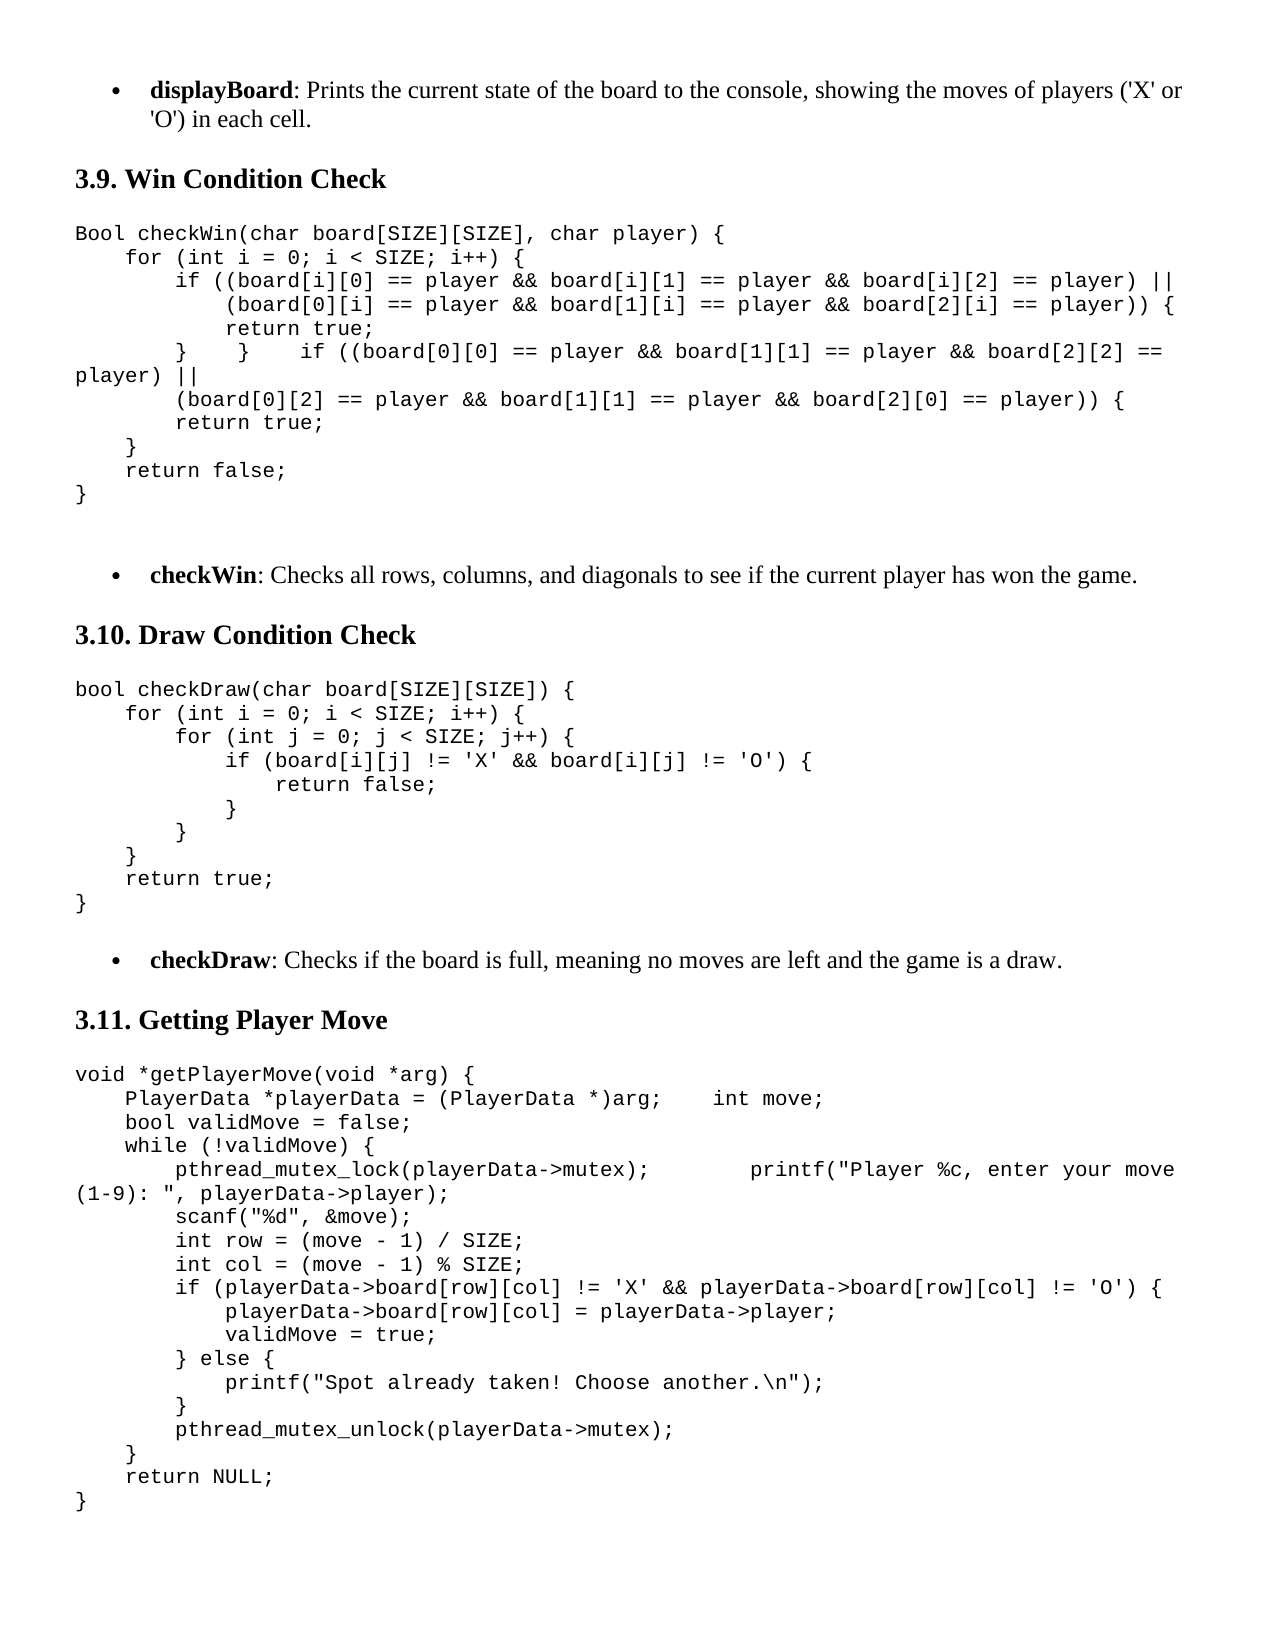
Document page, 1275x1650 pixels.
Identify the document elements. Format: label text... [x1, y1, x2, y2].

text 3.9. Win Condition Check [75, 162, 1200, 194]
text 3.10. Draw Condition Check [75, 618, 1200, 650]
list checkWin: Checks all rows, columns, and diagonals to see if the current player has won the game. [112, 560, 1200, 588]
text 3.11. Getting Player Move [75, 1003, 1200, 1035]
list checkDraw: Checks if the board is full, meaning no moves are left and the game is a draw. [112, 945, 1200, 974]
text void *getPlayerMove(void *arg) { PlayerData *playerData = (PlayerData *)arg; int move; bool validMove = false; while (!validMove) { pthread_mutex_lock(playerData->mutex); printf("Player %c, enter your move (1-9): ", playerData->player); scanf("%d", &move); int row = (move - 1) / SIZE; int col = (move - 1) % SIZE; if (playerData->board[row][col] != 'X' && playerData->board[row][col] != 'O') { playerData->board[row][col] = playerData->player; validMove = true; } else { printf("Spot already taken! Choose another.\n"); } pthread_mutex_unlock(playerData->mutex); } return NULL; } [75, 1064, 1200, 1514]
list displayBoard: Prints the current state of the board to the console, showing the moves of players ('X' or 'O') in each cell. [112, 75, 1200, 132]
text Bool checkWin(char board[SIZE][SIZE], char player) { for (int i = 0; i < SIZE; i++) { if ((board[i][0] == player && board[i][1] == player && board[i][2] == player) || (board[0][i] == player && board[1][i] == player && board[2][i] == player)) { return true; } } if ((board[0][0] == player && board[1][1] == player && board[2][2] == player) || (board[0][2] == player && board[1][1] == player && board[2][0] == player)) { return true; } return false; } [75, 223, 1200, 531]
text bool checkDraw(char board[SIZE][SIZE]) { for (int i = 0; i < SIZE; i++) { for (int j = 0; j < SIZE; j++) { if (board[i][j] != 'X' && board[i][j] != 'O') { return false; } } } return true; } [75, 679, 1200, 916]
